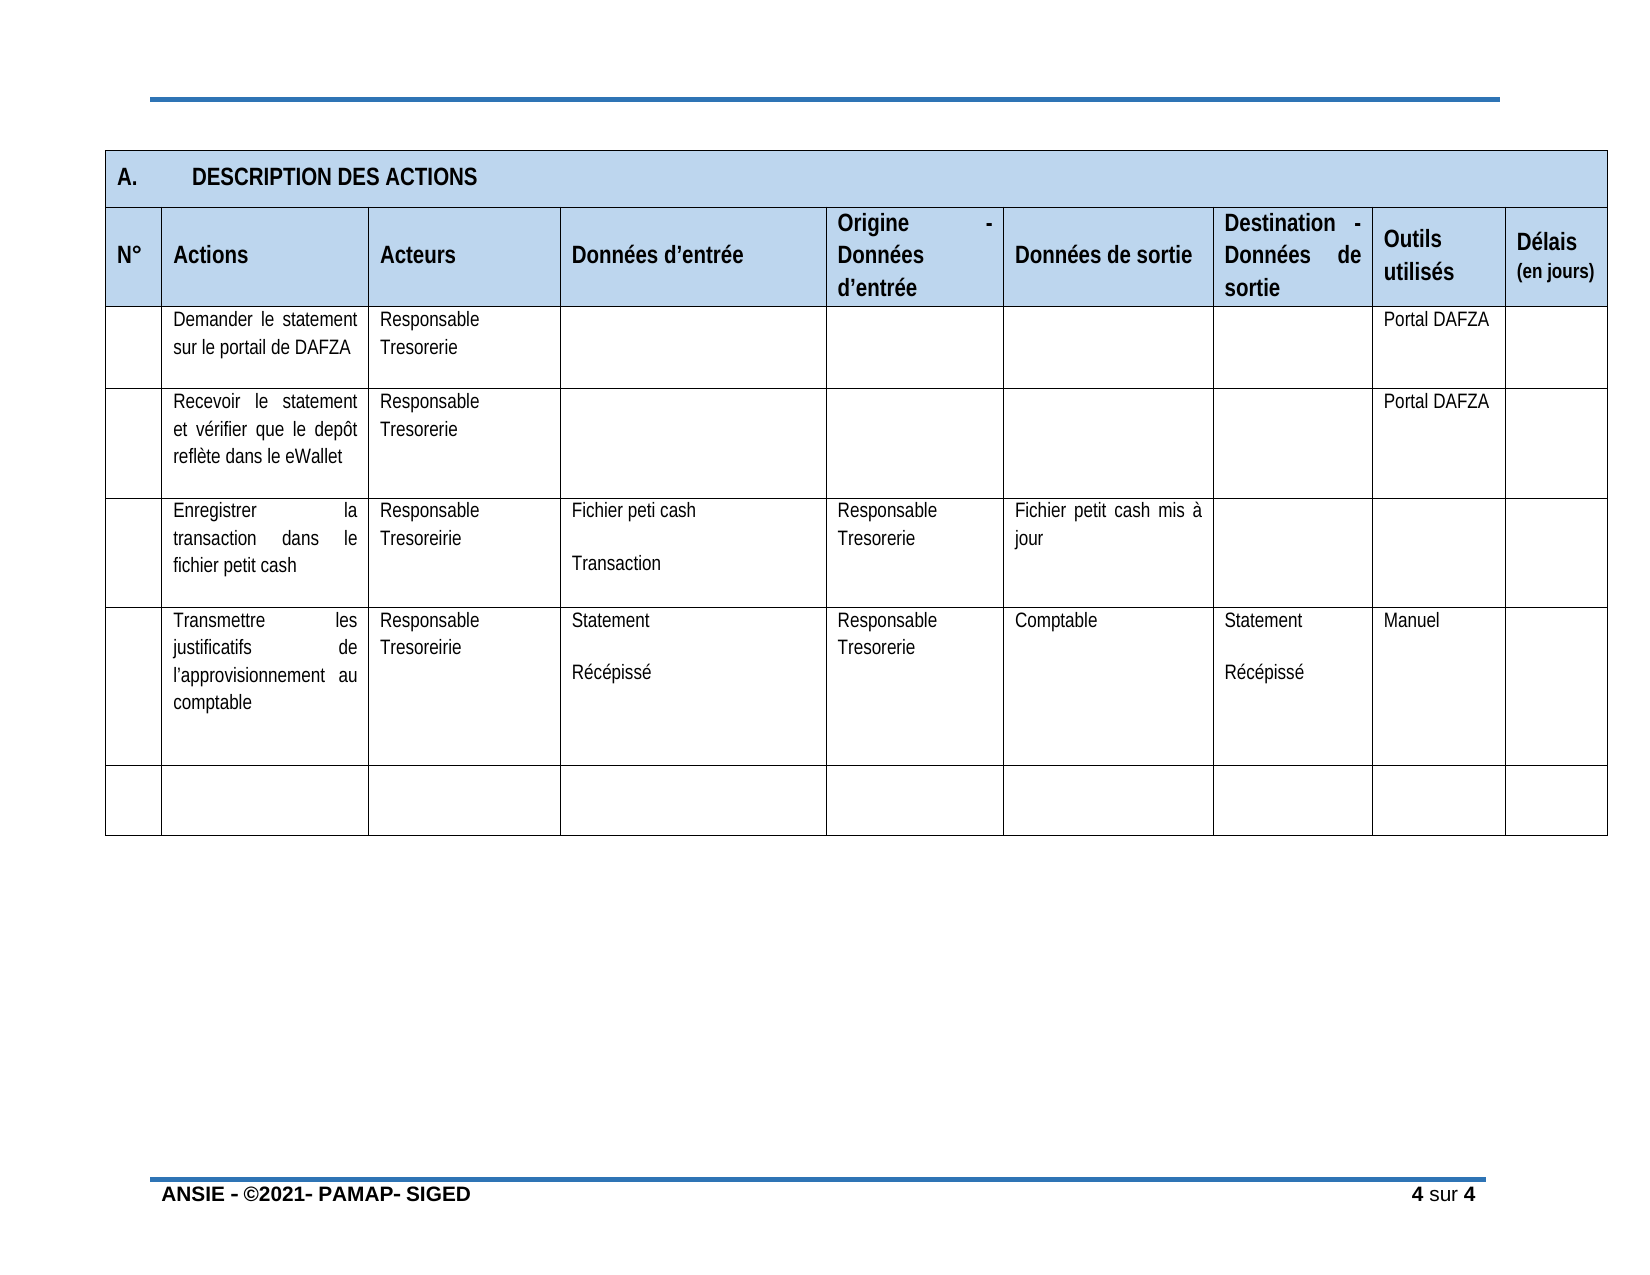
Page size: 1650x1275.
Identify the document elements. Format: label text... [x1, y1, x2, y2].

table_cell [106, 766, 161, 835]
table_cell Délais (en jours) [1506, 208, 1607, 306]
table_cell Outils utilisés [1373, 208, 1505, 306]
table_cell [1373, 766, 1505, 835]
table_cell [827, 307, 1003, 388]
table_cell [1004, 389, 1213, 497]
table_cell Statement Récépissé [561, 608, 826, 765]
table_cell Données d’entrée [561, 208, 826, 306]
table_cell [827, 766, 1003, 835]
table_cell [827, 389, 1003, 497]
table_cell [561, 766, 826, 835]
table_cell Portal DAFZA [1373, 389, 1505, 497]
table_cell [561, 389, 826, 497]
table_cell [106, 608, 161, 765]
table_cell [369, 766, 560, 835]
table_cell [1214, 389, 1372, 497]
table_cell Responsable Tresorerie [827, 608, 1003, 765]
table_cell Responsable Tresoreirie [369, 499, 560, 607]
table_cell Comptable [1004, 608, 1213, 765]
table_cell Manuel [1373, 608, 1505, 765]
table_cell Fichier petit cash mis à jour [1004, 499, 1213, 607]
table_cell Actions [162, 208, 368, 306]
table_cell [106, 307, 161, 388]
table_cell [106, 389, 161, 497]
table_cell Responsable Tresorerie [827, 499, 1003, 607]
table_cell [1506, 389, 1607, 497]
table_header DESCRIPTION DES ACTIONS [106, 151, 1607, 207]
table_cell [1506, 499, 1607, 607]
table_cell Fichier peti cash Transaction [561, 499, 826, 607]
table_cell Recevoir le statement et vérifier que le depôt reflète dans le eWallet [162, 389, 368, 497]
table_cell Enregistrer la transaction dans le fichier petit cash [162, 499, 368, 607]
table_cell [1373, 499, 1505, 607]
table_cell [1214, 307, 1372, 388]
table_cell Données de sortie [1004, 208, 1213, 306]
table_cell Acteurs [369, 208, 560, 306]
table_cell [1214, 499, 1372, 607]
table_cell [106, 499, 161, 607]
table_cell [1004, 766, 1213, 835]
table_cell Demander le statement sur le portail de DAFZA [162, 307, 368, 388]
table_cell Transmettre les justificatifs de l’approvisionnement au comptable [162, 608, 368, 765]
table_cell N° [106, 208, 161, 306]
table_cell [162, 766, 368, 835]
table_cell Portal DAFZA [1373, 307, 1505, 388]
table_cell Destination - Données de sortie [1214, 208, 1372, 306]
table_cell Responsable Tresoreirie [369, 608, 560, 765]
table_cell Responsable Tresorerie [369, 389, 560, 497]
table_cell [561, 307, 826, 388]
table_cell Responsable Tresorerie [369, 307, 560, 388]
table_cell Statement Récépissé [1214, 608, 1372, 765]
table_cell [1004, 307, 1213, 388]
table_cell Origine - Données d’entrée [827, 208, 1003, 306]
table_cell [1214, 766, 1372, 835]
table_cell [1506, 608, 1607, 765]
table_cell [1506, 766, 1607, 835]
table_cell [1506, 307, 1607, 388]
